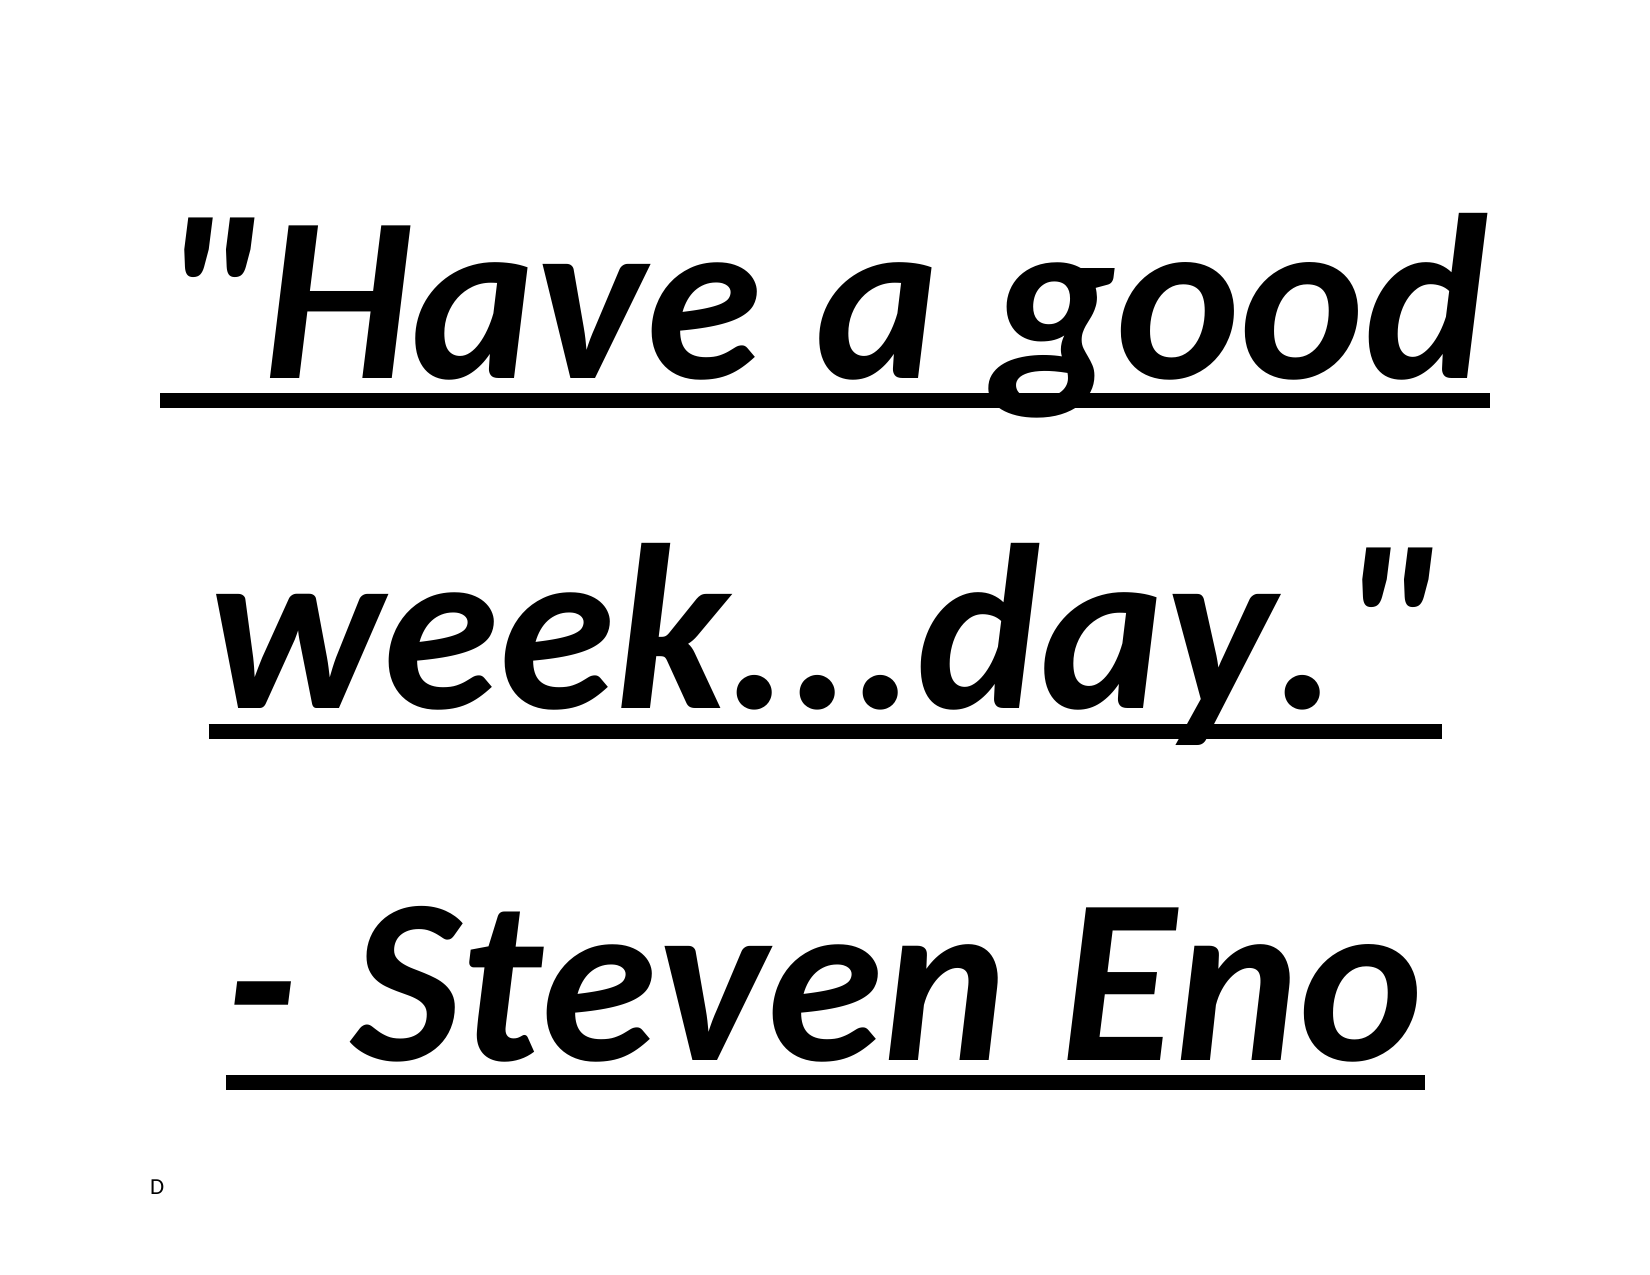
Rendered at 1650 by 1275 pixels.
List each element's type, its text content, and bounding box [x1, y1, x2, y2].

text "Have a good week...day." [150, 150, 1500, 768]
text - Steven Eno [150, 832, 1500, 1119]
